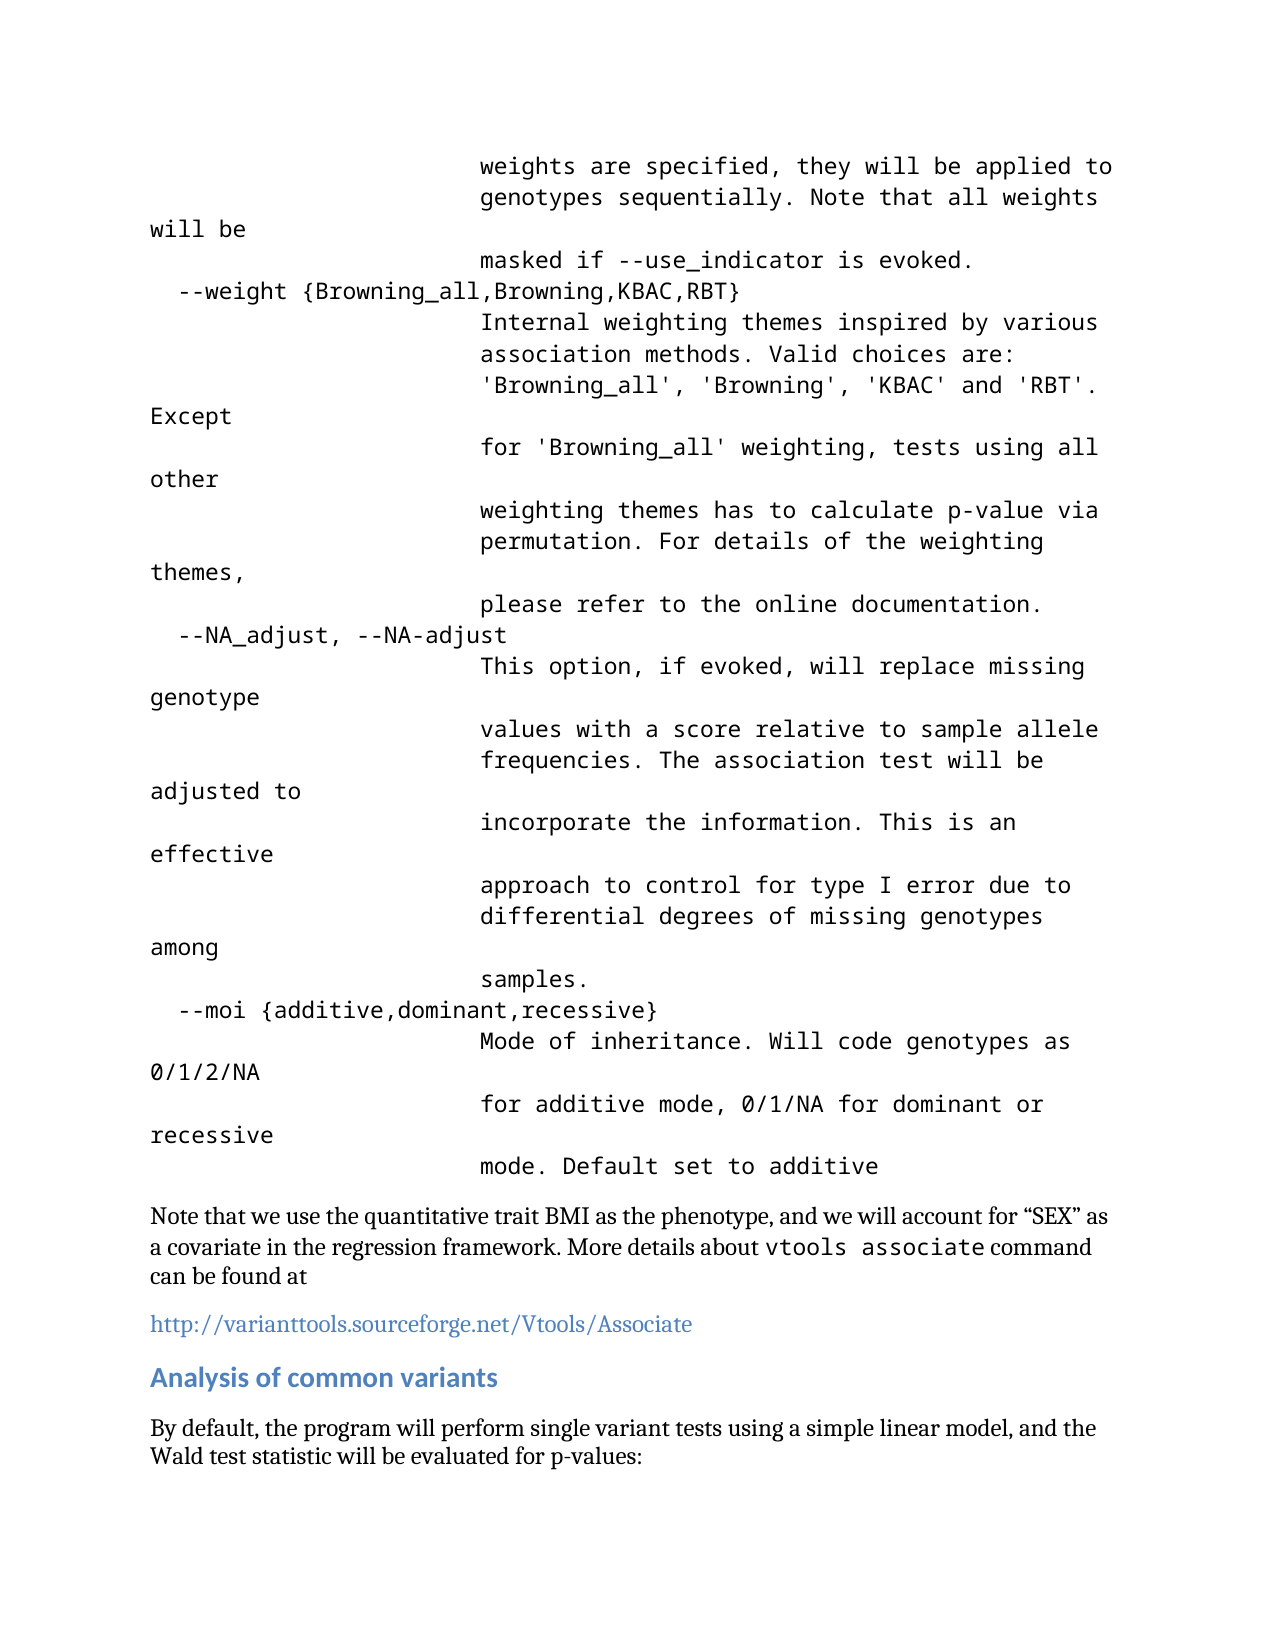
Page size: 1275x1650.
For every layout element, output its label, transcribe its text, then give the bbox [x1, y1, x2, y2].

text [150, 150, 1125, 1181]
subtitle Analysis of common variants [150, 1359, 1125, 1395]
text By default, the program will perform single variant tests using a simple linear model, and the Wald test statistic will be evaluated for p-values: [150, 1413, 1125, 1471]
text Note that we use the quantitative trait BMI as the phenotype, and we will account for “SEX” as a covariate in the regression framework. More details about vtools associate command can be found at [150, 1202, 1125, 1291]
text http://varianttools.sourceforge.net/Vtools/Associate [150, 1309, 1125, 1338]
